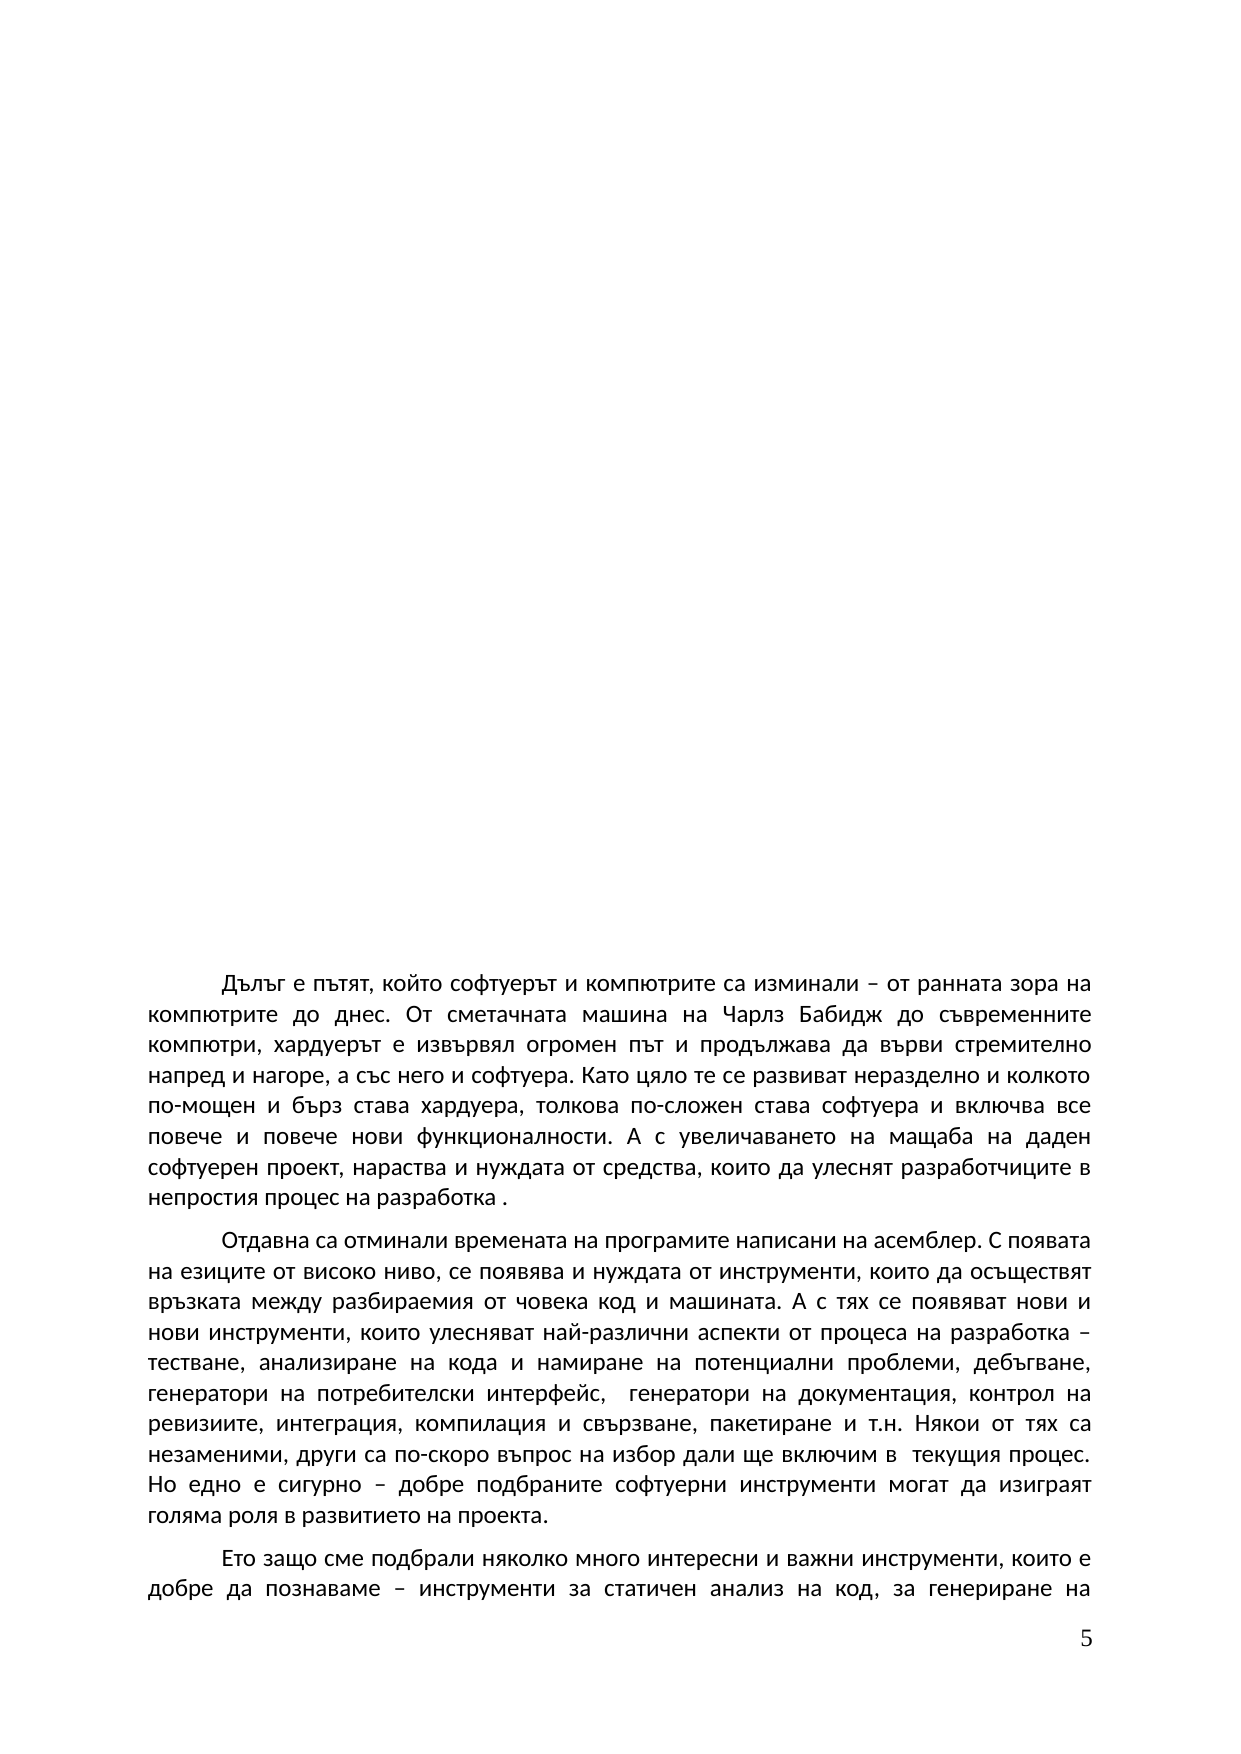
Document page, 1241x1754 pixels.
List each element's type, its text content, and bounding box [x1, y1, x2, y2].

text Отдавна са отминали времената на програмите написани на асемблер. С появата на езиците от високо ниво, се появява и нуждата от инструменти, които да осъществят връзката между разбираемия от човека код и машината. А с тях се появяват нови и нови инструменти, които улесняват най-различни аспекти от процеса на разработка – тестване, анализиране на кода и намиране на потенциални проблеми, дебъгване, генератори на потребителски интерфейс, генератори на документация, контрол на ревизиите, интеграция, компилация и свързване, пакетиране и т.н. Някои от тях са незаменими, други са по-скоро въпрос на избор дали ще включим в текущия процес. Но едно е сигурно – добре подбраните софтуерни инструменти могат да изиграят голяма роля в развитието на проекта. [148, 1224, 1093, 1529]
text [148, 1542, 1093, 1603]
text Дълъг е пътят, който софтуерът и компютрите са изминали – от ранната зора на компютрите до днес. От сметачната машина на Чарлз Бабидж до съвременните компютри, хардуерът е извървял огромен път и продължава да върви стремително напред и нагоре, а със него и софтуера. Като цяло те се развиват неразделно и колкото по-мощен и бърз става хардуера, толкова по-сложен става софтуера и включва все повече и повече нови функционалности. А с увеличаването на мащаба на даден софтуерен проект, нараства и нуждата от средства, които да улеснят разработчиците в непростия процес на разработка . [148, 968, 1093, 1212]
